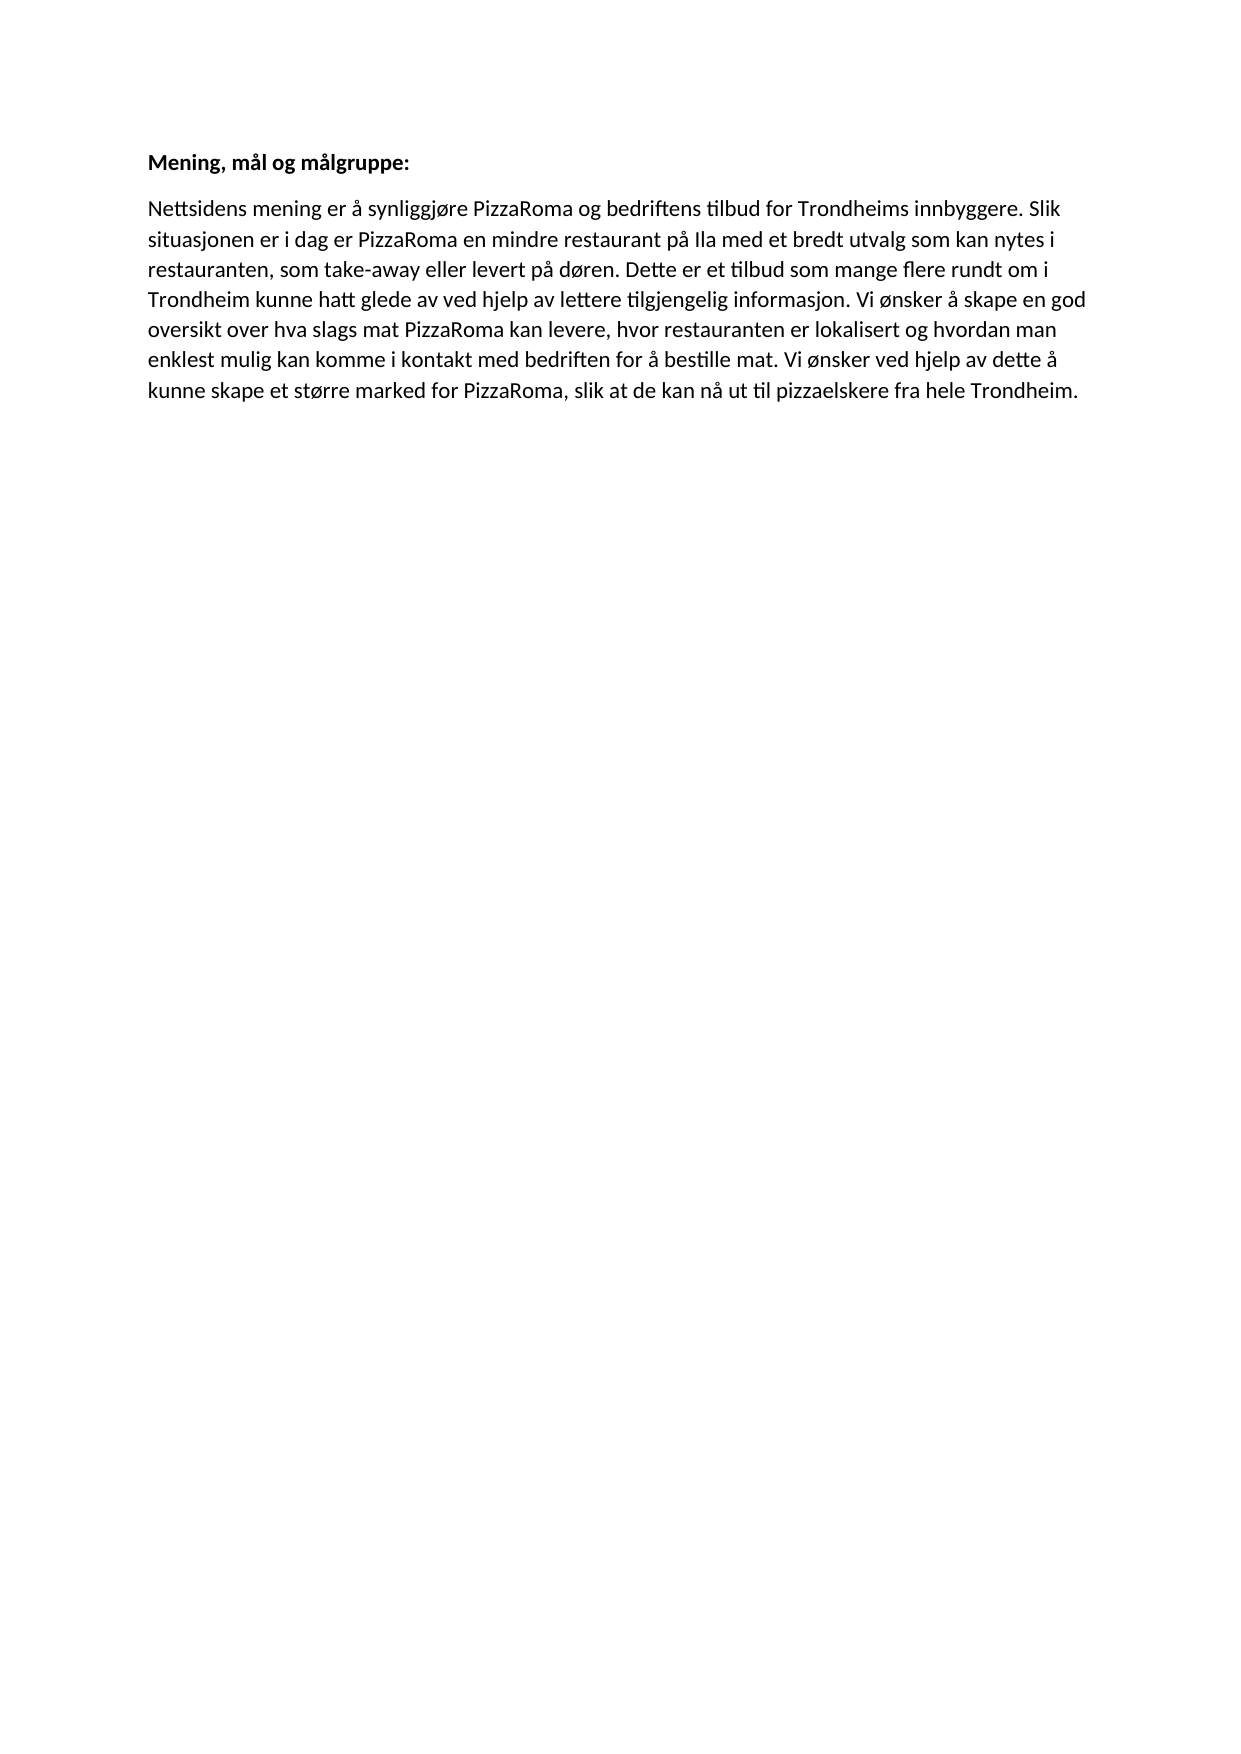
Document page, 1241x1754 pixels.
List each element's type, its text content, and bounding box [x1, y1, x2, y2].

text Nettsidens mening er å synliggjøre PizzaRoma og bedriftens tilbud for Trondheims innbyggere. Slik situasjonen er i dag er PizzaRoma en mindre restaurant på Ila med et bredt utvalg som kan nytes i restauranten, som take-away eller levert på døren. Dette er et tilbud som mange flere rundt om i Trondheim kunne hatt glede av ved hjelp av lettere tilgjengelig informasjon. Vi ønsker å skape en god oversikt over hva slags mat PizzaRoma kan levere, hvor restauranten er lokalisert og hvordan man enklest mulig kan komme i kontakt med bedriften for å bestille mat. Vi ønsker ved hjelp av dette å kunne skape et større marked for PizzaRoma, slik at de kan nå ut til pizzaelskere fra hele Trondheim. [148, 194, 1093, 404]
text Mening, mål og målgruppe: [148, 148, 1093, 176]
